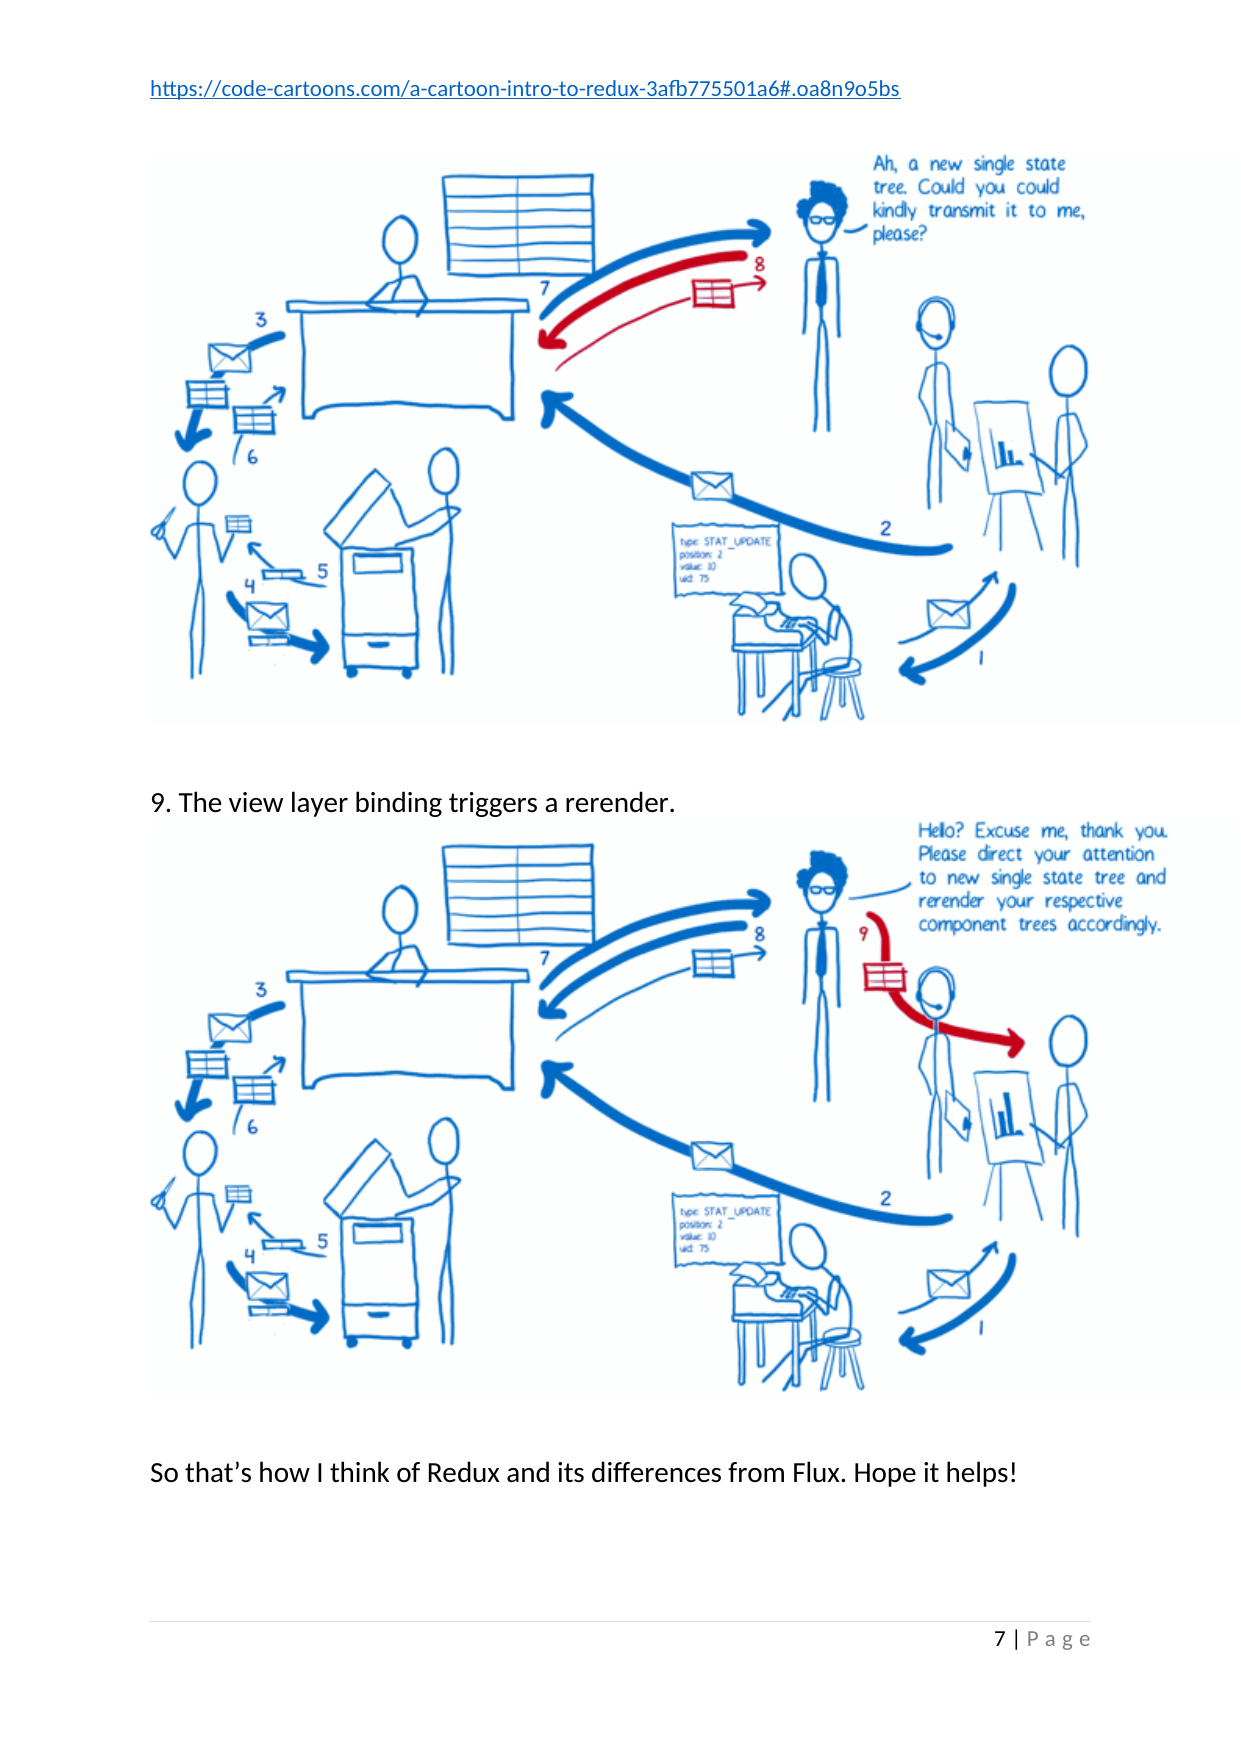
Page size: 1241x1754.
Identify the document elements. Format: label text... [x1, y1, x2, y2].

text So that’s how I think of Redux and its differences from Flux. Hope it helps! [150, 1454, 1090, 1490]
text 9. The view layer binding triggers a rerender. [150, 784, 1090, 820]
picture [150, 820, 1241, 1395]
picture [150, 150, 1241, 725]
